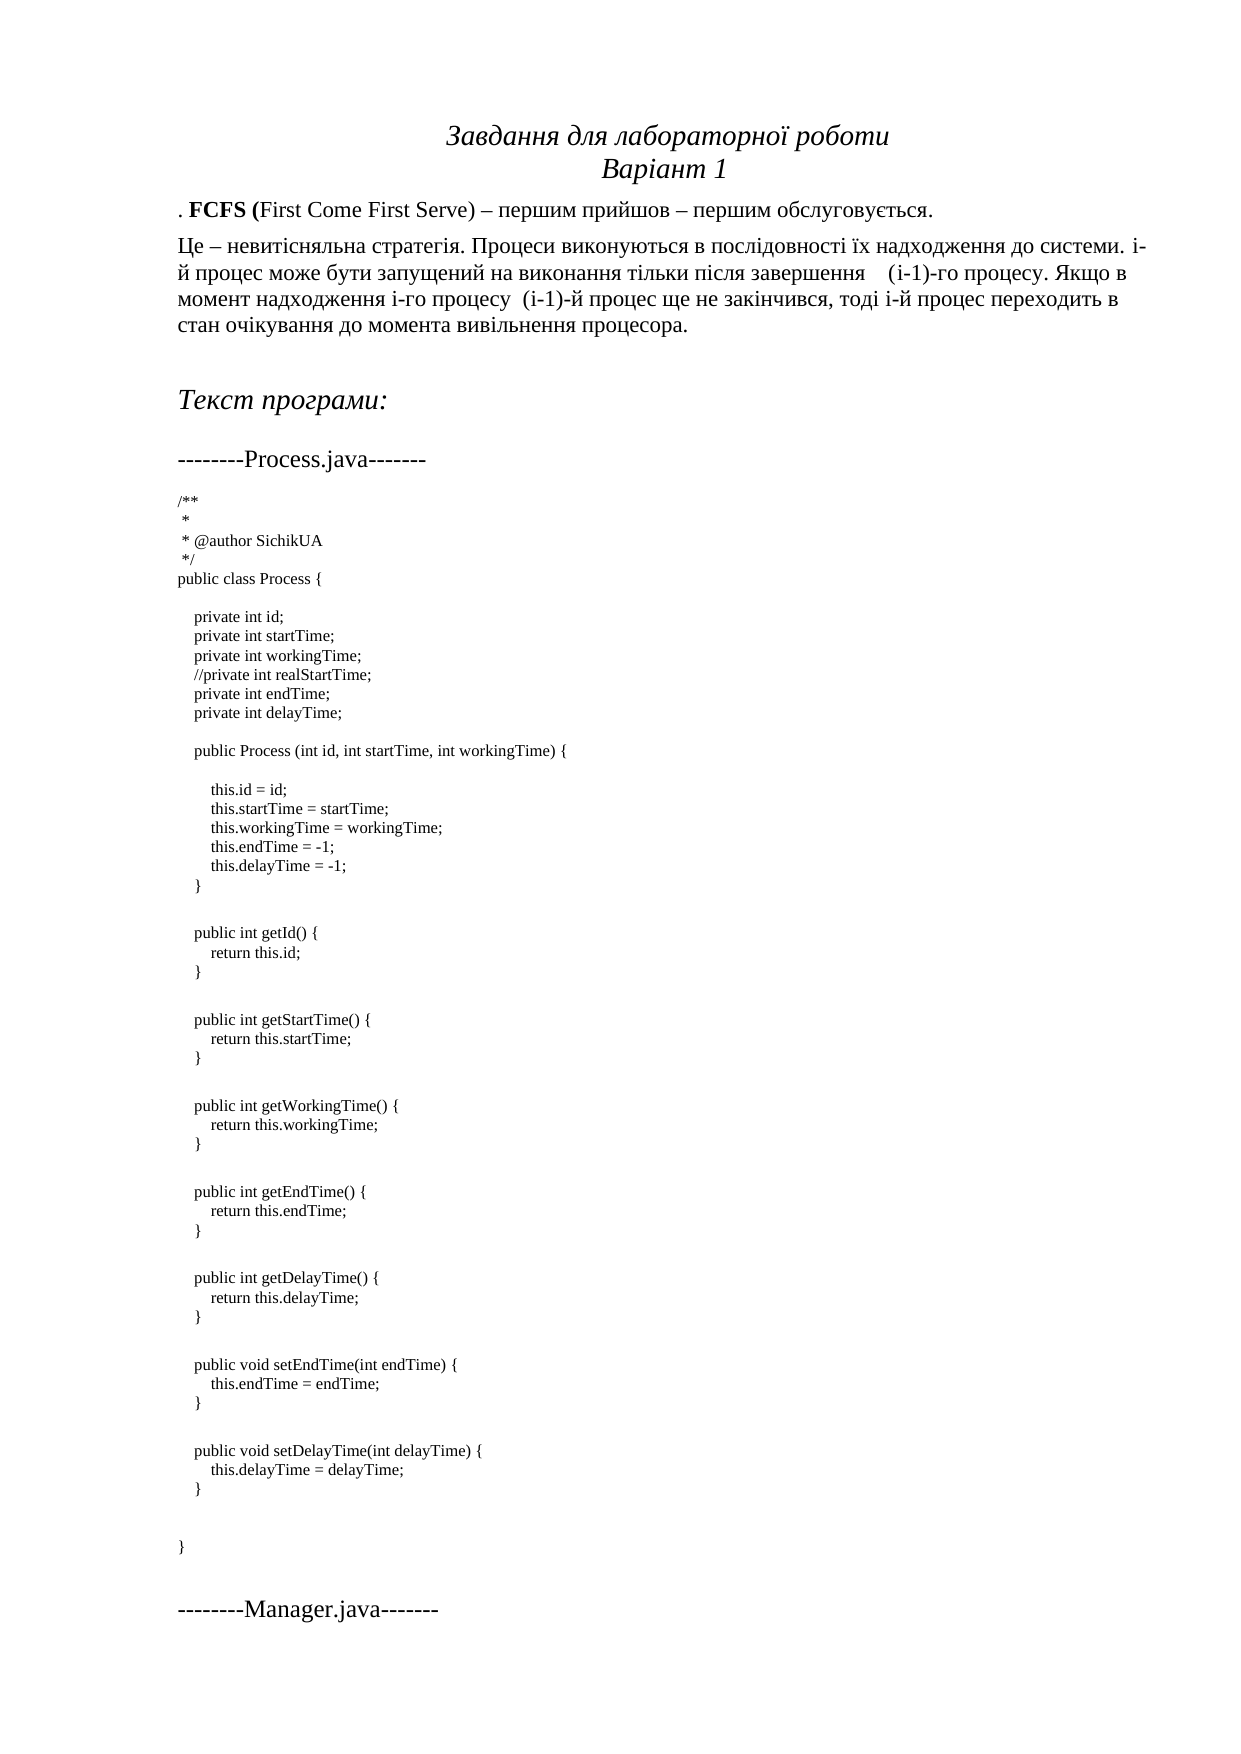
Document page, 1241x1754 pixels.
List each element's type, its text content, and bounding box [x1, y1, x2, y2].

text private int workingTime; [177, 645, 1152, 664]
text this.delayTime = -1; [177, 856, 1152, 875]
text } [177, 1537, 1152, 1556]
text return this.endTime; [177, 1201, 1152, 1220]
text private int delayTime; [177, 703, 1152, 722]
text } [177, 1220, 1152, 1239]
text } [177, 1134, 1152, 1153]
text * [177, 511, 1152, 530]
text } [177, 1048, 1152, 1067]
text public class Process { [177, 569, 1152, 588]
text private int id; [177, 607, 1152, 626]
text /** [177, 492, 1152, 511]
text this.workingTime = workingTime; [177, 818, 1152, 837]
text this.startTime = startTime; [177, 799, 1152, 818]
text //private int realStartTime; [177, 664, 1152, 684]
text public int getId() { [177, 923, 1152, 942]
text this.id = id; [177, 779, 1152, 799]
text public Process (int id, int startTime, int workingTime) { [177, 741, 1152, 760]
text return this.workingTime; [177, 1115, 1152, 1134]
text --------Manager.java------- [177, 1594, 1152, 1623]
text } [177, 875, 1152, 894]
text public void setEndTime(int endTime) { [177, 1354, 1152, 1374]
text public int getEndTime() { [177, 1182, 1152, 1201]
text } [177, 1307, 1152, 1326]
text */ [177, 549, 1152, 569]
text private int endTime; [177, 684, 1152, 703]
text } [177, 1479, 1152, 1498]
text } [177, 1393, 1152, 1412]
text Це – невитісняльна стратегія. Процеси виконуються в послідовності їх надходження до системи. i-й процес може бути запущений на виконання тільки після завершення (i-1)-го процесу. Якщо в момент надходження i-го процесу (i-1)-й процес ще не закінчився, тоді i-й процес переходить в стан очікування до момента вивільнення процесора. [177, 232, 1152, 338]
text . FCFS (First Come First Serve) – першим прийшов – першим обслуговується. [177, 196, 1152, 222]
text public void setDelayTime(int delayTime) { [177, 1441, 1152, 1460]
text --------Process.java------- [177, 444, 1152, 473]
text Текст програми: [177, 382, 1152, 415]
text return this.startTime; [177, 1029, 1152, 1048]
text private int startTime; [177, 626, 1152, 645]
text Завдання для лабораторної роботи [177, 118, 1152, 152]
text this.endTime = -1; [177, 837, 1152, 856]
text this.endTime = endTime; [177, 1374, 1152, 1393]
text this.delayTime = delayTime; [177, 1460, 1152, 1479]
text return this.id; [177, 942, 1152, 962]
text public int getStartTime() { [177, 1009, 1152, 1029]
text public int getDelayTime() { [177, 1268, 1152, 1287]
text public int getWorkingTime() { [177, 1096, 1152, 1115]
text return this.delayTime; [177, 1287, 1152, 1307]
text * @author SichikUA [177, 530, 1152, 549]
text } [177, 962, 1152, 981]
text Варіант 1 [177, 152, 1152, 185]
